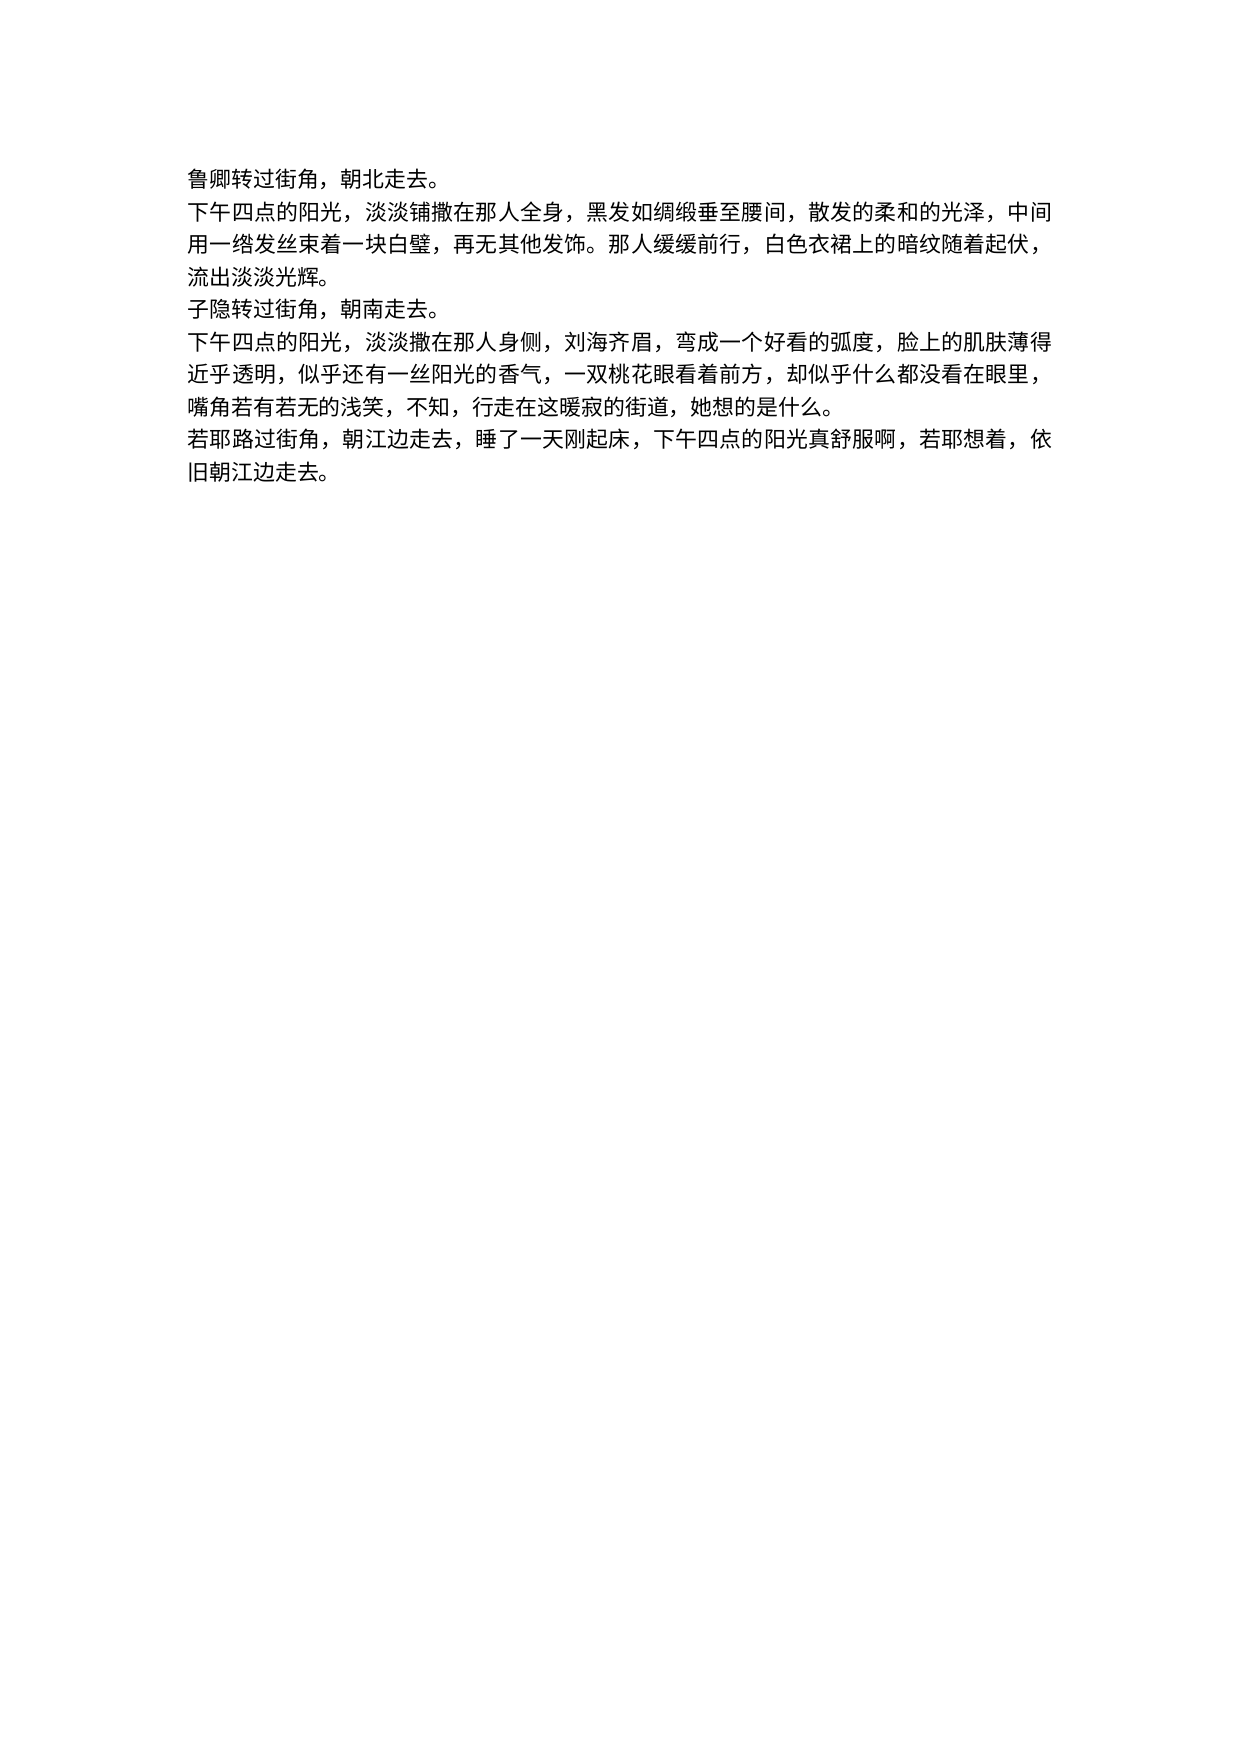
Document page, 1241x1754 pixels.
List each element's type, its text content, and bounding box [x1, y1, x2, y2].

text 下午四点的阳光，淡淡铺撒在那人全身，黑发如绸缎垂至腰间，散发的柔和的光泽，中间用一绺发丝束着一块白璧，再无其他发饰。那人缓缓前行，白色衣裙上的暗纹随着起伏，流出淡淡光辉。 [187, 194, 1053, 292]
text 子隐转过街角，朝南走去。 [187, 292, 1053, 324]
text 鲁卿转过街角，朝北走去。 [187, 162, 1053, 194]
text 下午四点的阳光，淡淡撒在那人身侧，刘海齐眉，弯成一个好看的弧度，脸上的肌肤薄得近乎透明，似乎还有一丝阳光的香气，一双桃花眼看着前方，却似乎什么都没看在眼里，嘴角若有若无的浅笑，不知，行走在这暖寂的街道，她想的是什么。 [187, 324, 1053, 422]
text 若耶路过街角，朝江边走去，睡了一天刚起床，下午四点的阳光真舒服啊，若耶想着，依旧朝江边走去。 [187, 422, 1053, 487]
